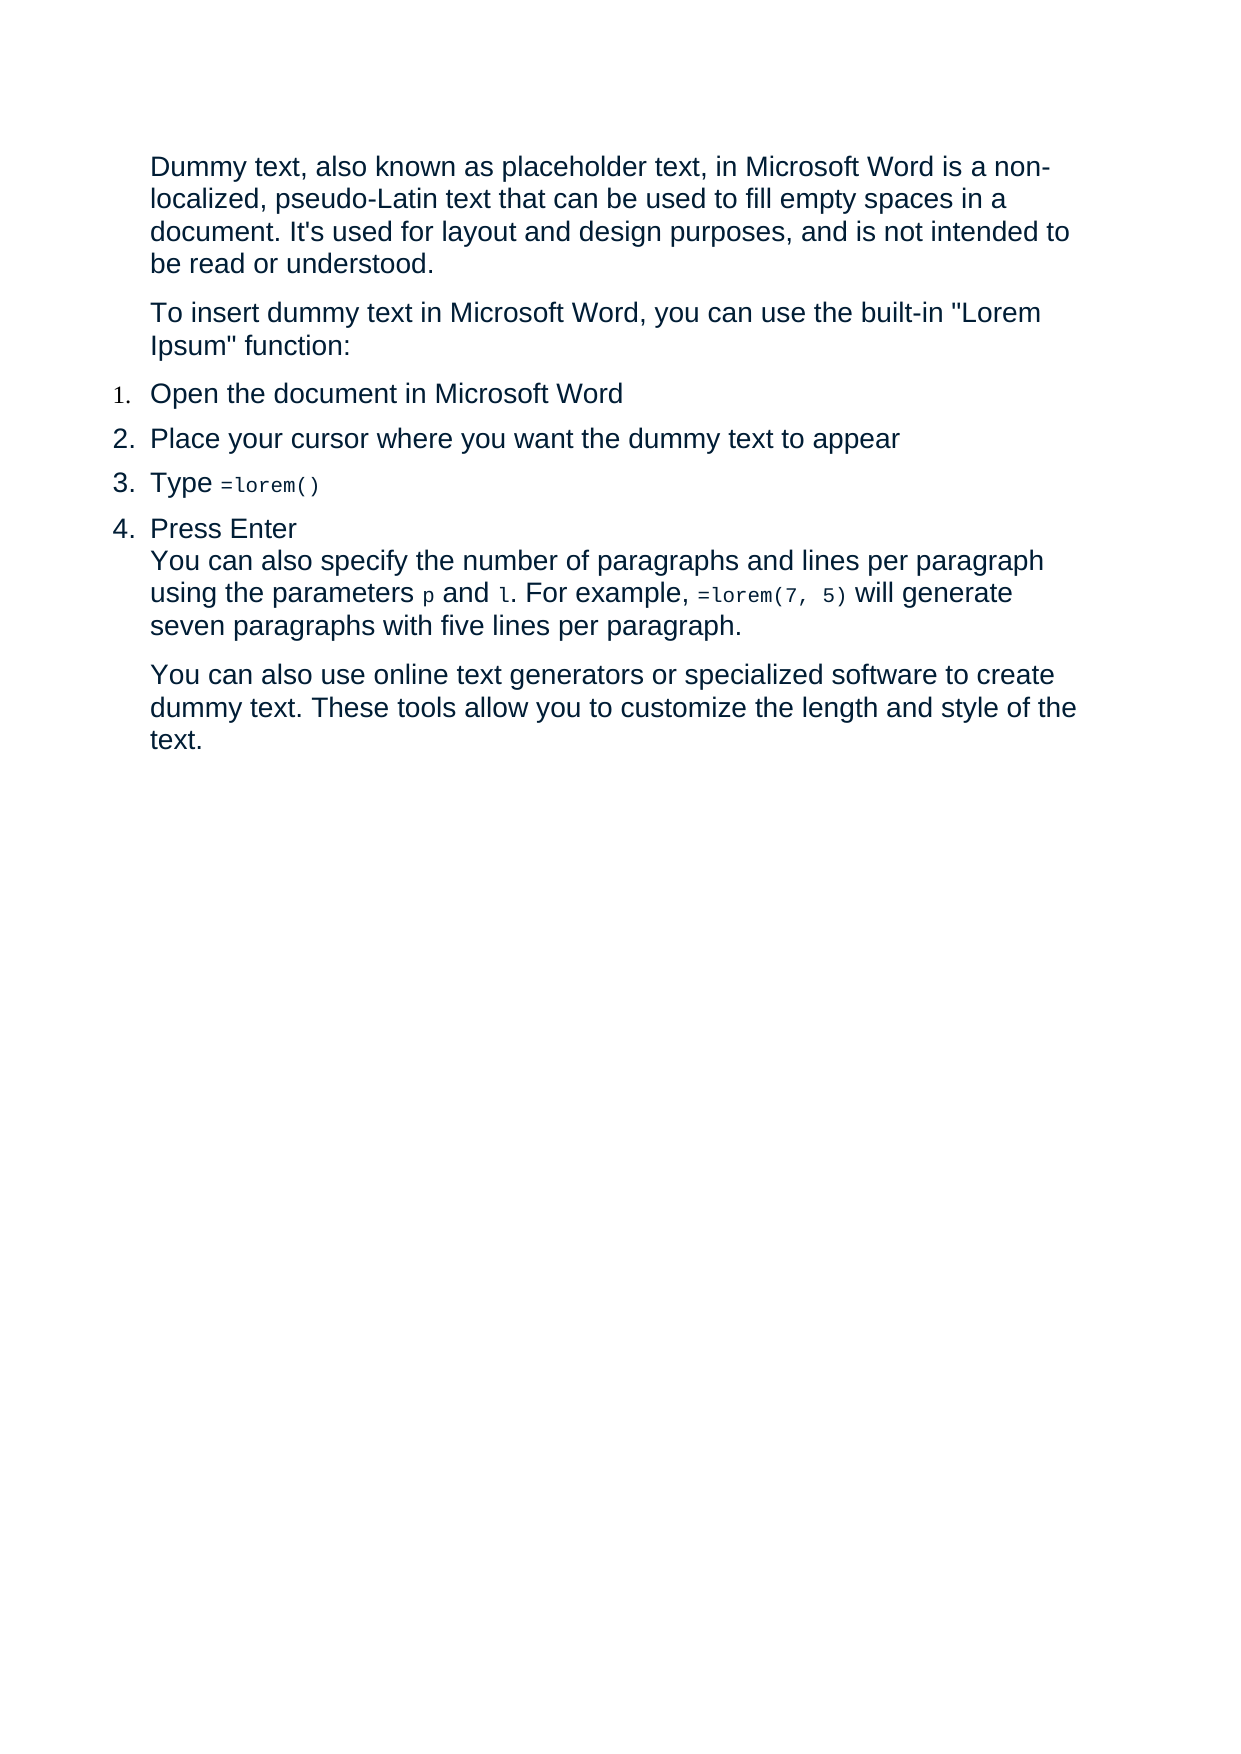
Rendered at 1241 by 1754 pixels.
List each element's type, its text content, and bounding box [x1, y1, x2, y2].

text To insert dummy text in Microsoft Word, you can use the built-in "Lorem Ipsum" function: [150, 296, 1090, 361]
list Open the document in Microsoft Word [112, 377, 1090, 409]
list Press Enter [112, 512, 1090, 544]
text You can also specify the number of paragraphs and lines per paragraph using the parameters p and l. For example, =lorem(7, 5) will generate seven paragraphs with five lines per paragraph. [150, 544, 1090, 642]
text Dummy text, also known as placeholder text, in Microsoft Word is a non-localized, pseudo-Latin text that can be used to fill empty spaces in a document. It's used for layout and design purposes, and is not intended to be read or understood. [150, 150, 1090, 279]
list Place your cursor where you want the dummy text to appear [112, 422, 1090, 454]
list Type =lorem() [112, 466, 1090, 499]
text You can also use online text generators or specialized software to create dummy text. These tools allow you to customize the length and style of the text. [150, 658, 1090, 755]
